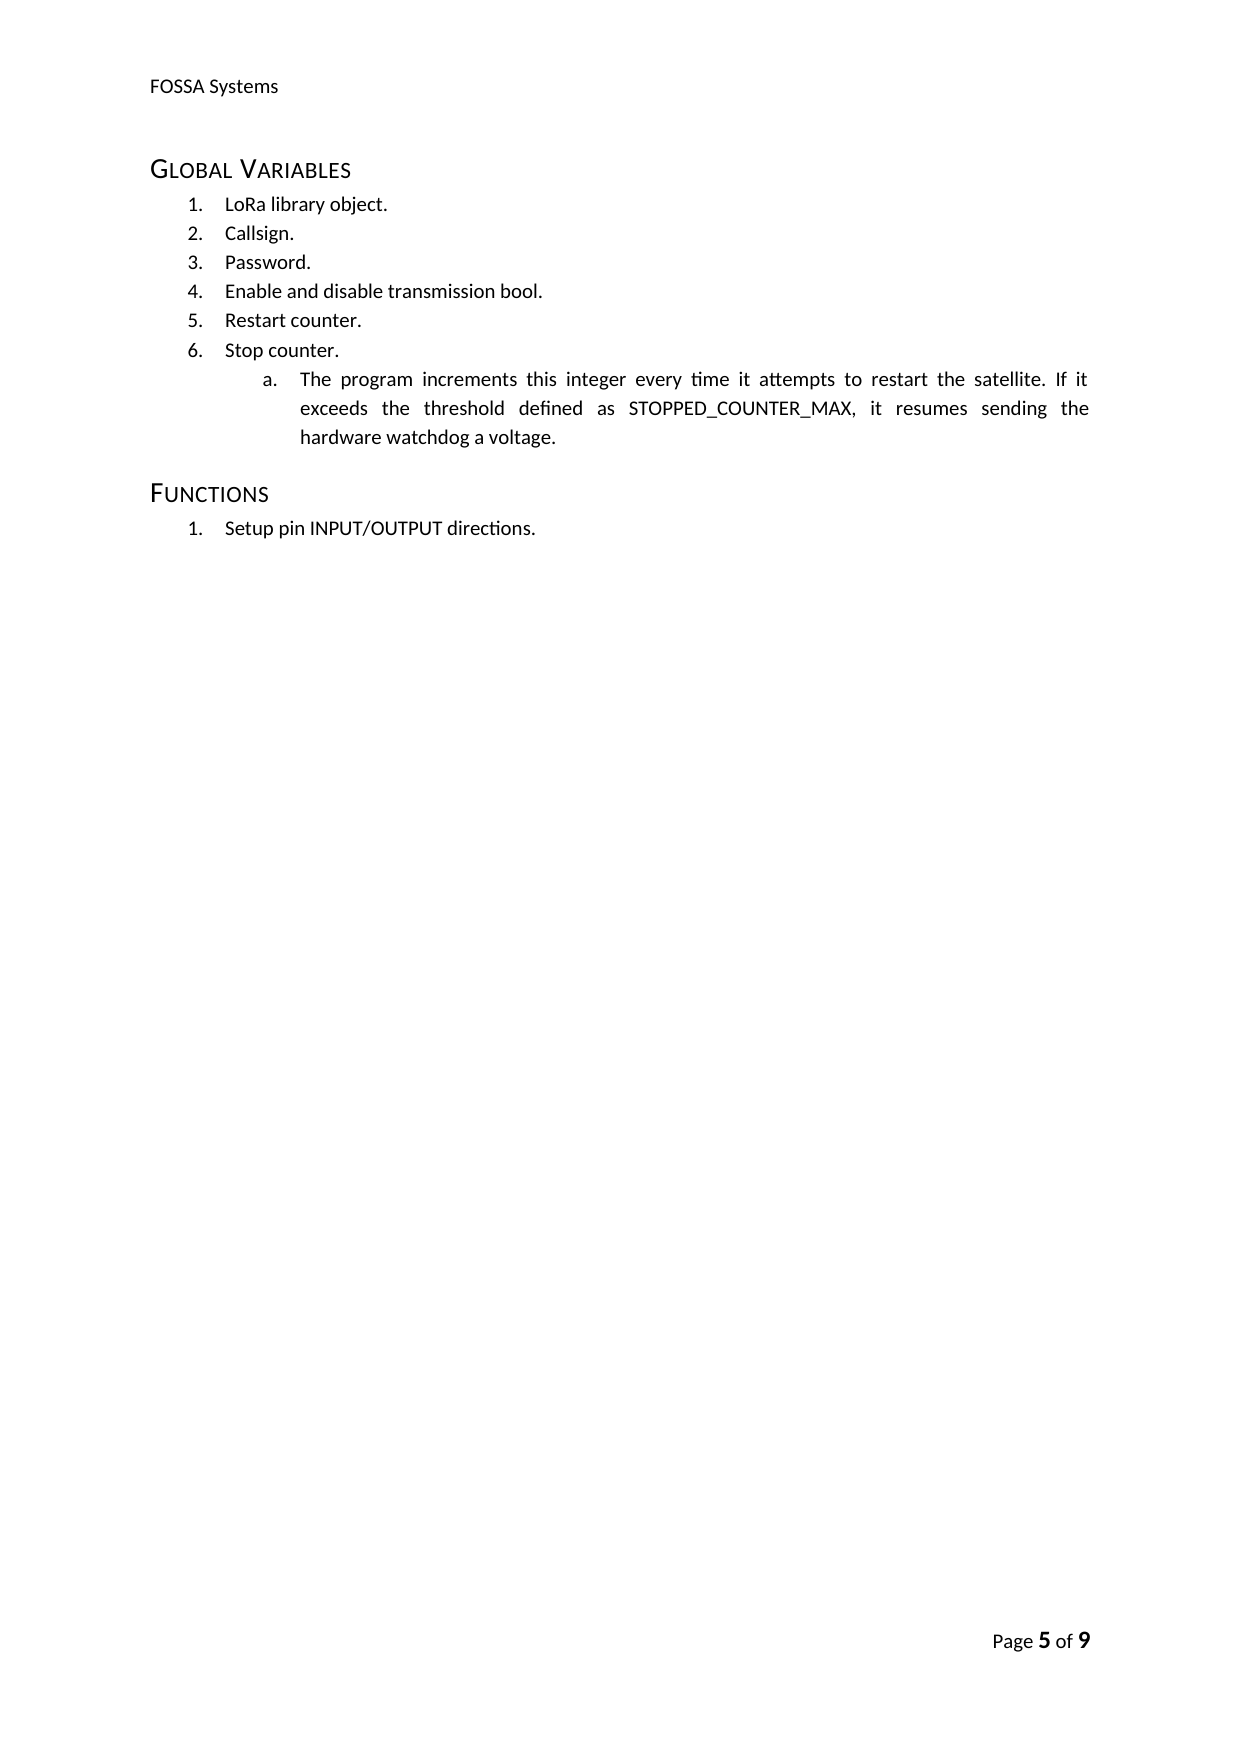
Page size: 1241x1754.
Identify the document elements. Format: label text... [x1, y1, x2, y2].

list Setup pin INPUT/OUTPUT directions. [187, 515, 1090, 541]
list The program increments this integer every time it attempts to restart the satellite. If it exceeds the threshold defined as STOPPED_COUNTER_MAX, it resumes sending the hardware watchdog a voltage. [262, 366, 1090, 450]
list Password. [187, 249, 1090, 275]
list Restart counter. [187, 308, 1090, 333]
list Callsign. [187, 220, 1090, 246]
subtitle Functions [150, 474, 1090, 510]
list LoRa library object. [187, 191, 1090, 216]
list Stop counter. [187, 337, 1090, 362]
list Enable and disable transmission bool. [187, 278, 1090, 304]
subtitle Global Variables [150, 150, 1090, 186]
